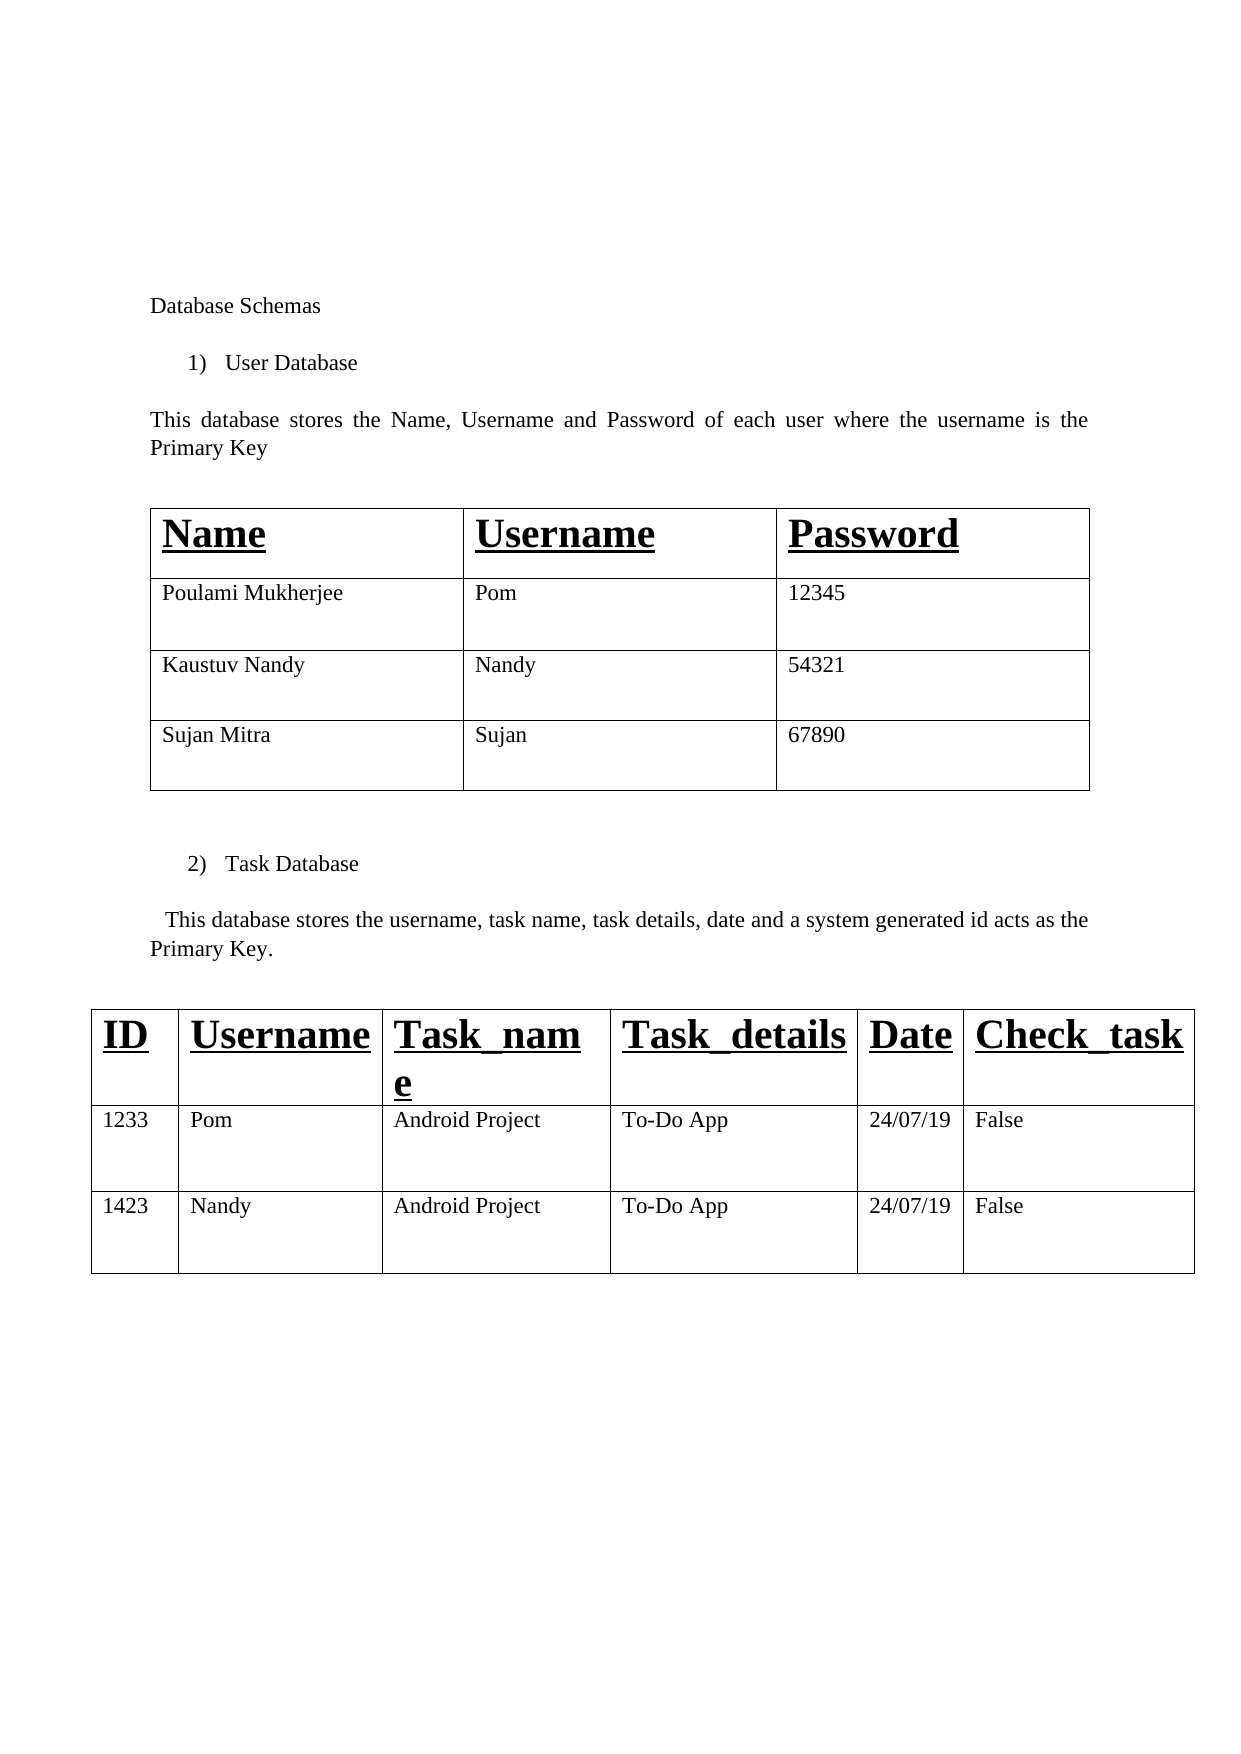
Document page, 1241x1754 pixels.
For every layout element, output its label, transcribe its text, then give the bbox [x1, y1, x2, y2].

list This database stores the Name, Username and Password of each user where the username is the Primary Key [150, 406, 1090, 461]
table_cell To-Do App [611, 1192, 857, 1273]
table_cell False [964, 1192, 1194, 1273]
table_cell Sujan Mitra [151, 721, 463, 790]
table_cell 54321 [777, 651, 1089, 720]
table_header Task_details [611, 1010, 857, 1105]
table_header Username [179, 1010, 382, 1105]
table_header Task_name [383, 1010, 610, 1105]
table_header Date [858, 1010, 963, 1105]
table_cell 1423 [92, 1192, 178, 1273]
table_cell Sujan [464, 721, 776, 790]
list User Database [187, 349, 1090, 375]
table_cell To-Do App [611, 1106, 857, 1191]
table_cell 12345 [777, 579, 1089, 650]
table_header ID [92, 1010, 178, 1105]
table_cell Poulami Mukherjee [151, 579, 463, 650]
table_header Name [151, 509, 463, 578]
list This database stores the username, task name, task details, date and a system generated id acts as the Primary Key. [150, 906, 1090, 961]
table_cell 24/07/19 [858, 1106, 963, 1191]
table_cell Nandy [179, 1192, 382, 1273]
table_cell Kaustuv Nandy [151, 651, 463, 720]
table_header Check_task [964, 1010, 1194, 1105]
table_cell Nandy [464, 651, 776, 720]
table_cell 24/07/19 [858, 1192, 963, 1273]
table_cell False [964, 1106, 1194, 1191]
table_cell Pom [464, 579, 776, 650]
table_header Password [777, 509, 1089, 578]
table_cell 67890 [777, 721, 1089, 790]
table_cell 1233 [92, 1106, 178, 1191]
table_cell Android Project [383, 1106, 610, 1191]
list Database Schemas [150, 292, 1090, 318]
table_cell Android Project [383, 1192, 610, 1273]
table_cell Pom [179, 1106, 382, 1191]
table_header Username [464, 509, 776, 578]
list Task Database [187, 849, 1090, 876]
